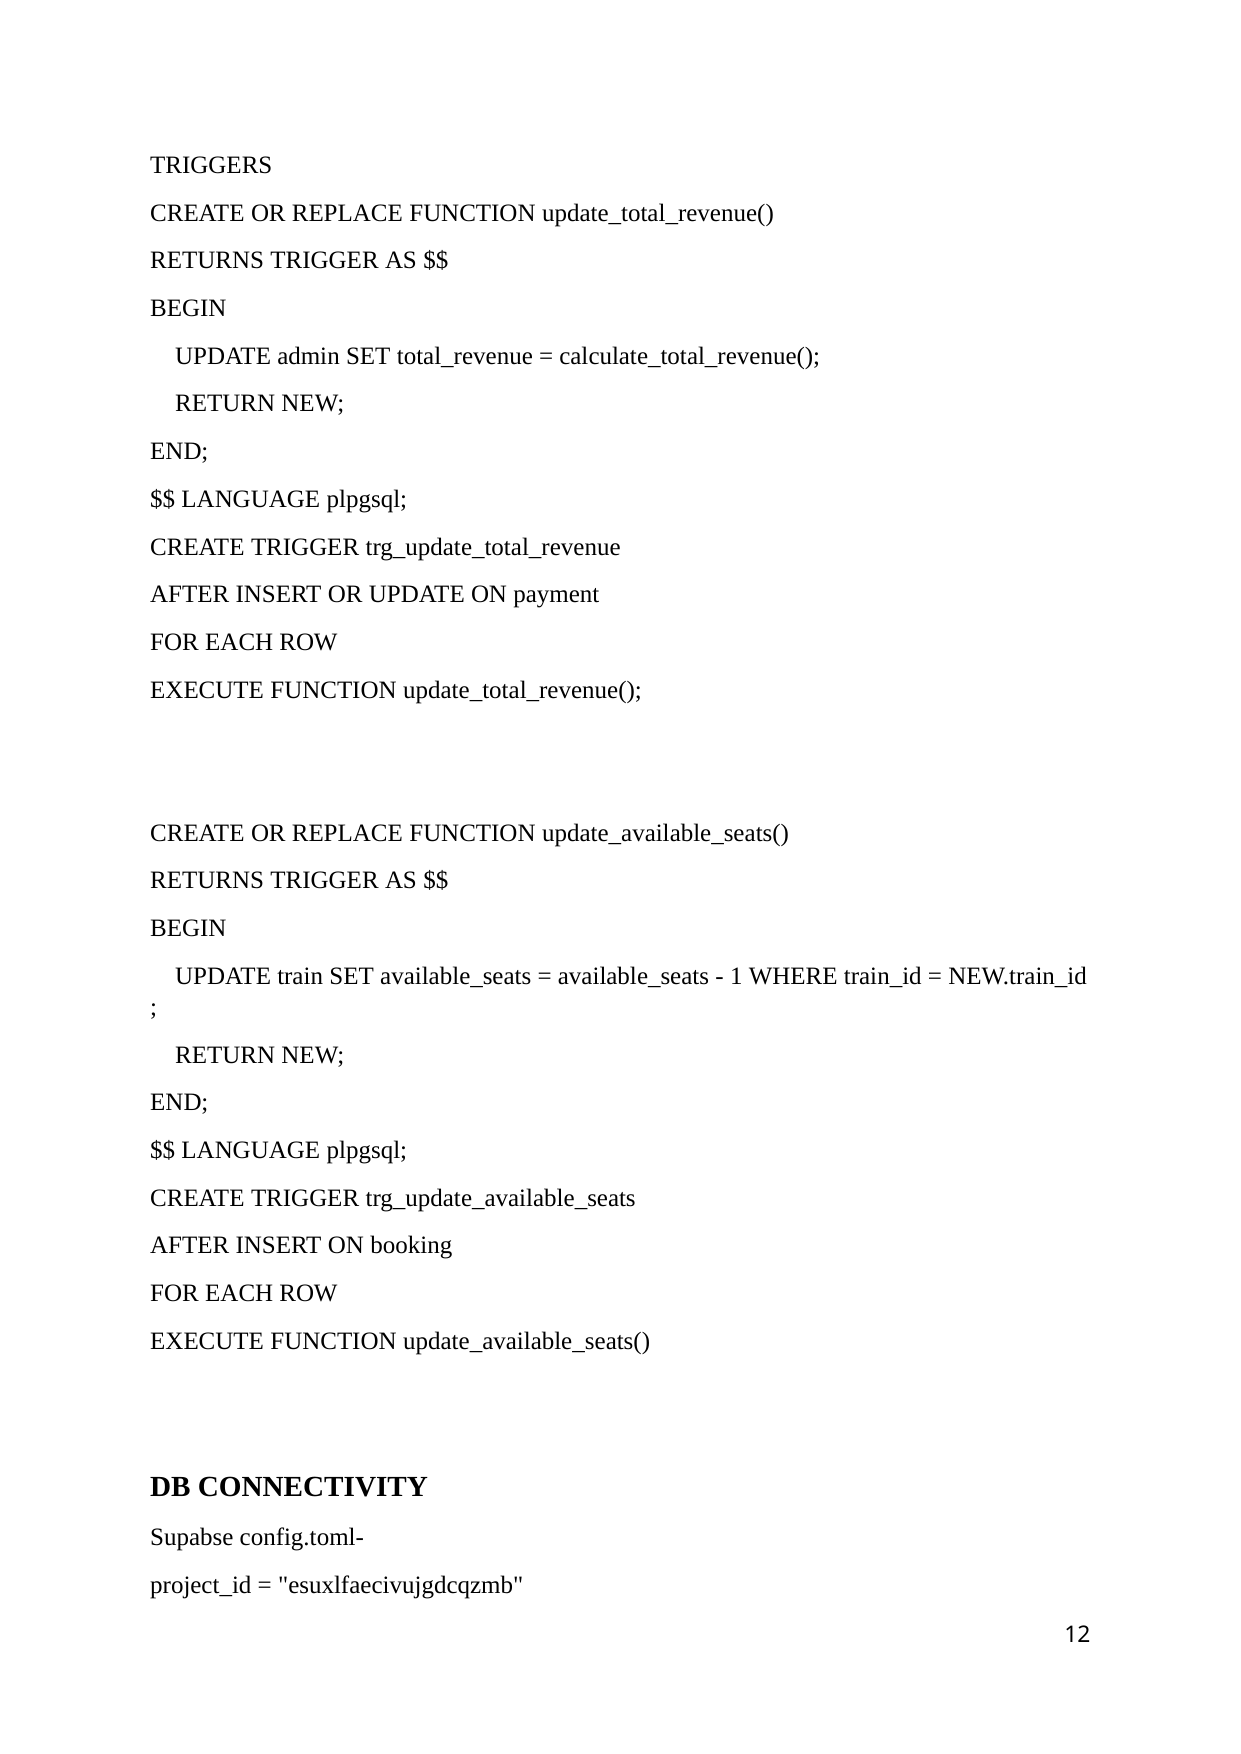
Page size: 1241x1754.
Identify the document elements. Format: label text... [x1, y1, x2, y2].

text UPDATE admin SET total_revenue = calculate_total_revenue(); [150, 341, 1090, 369]
text RETURNS TRIGGER AS $$ [150, 866, 1090, 894]
text END; [150, 1087, 1090, 1116]
text AFTER INSERT ON booking [150, 1231, 1090, 1259]
text RETURN NEW; [150, 1040, 1090, 1068]
text CREATE OR REPLACE FUNCTION update_available_seats() [150, 818, 1090, 847]
text FOR EACH ROW [150, 627, 1090, 656]
text EXECUTE FUNCTION update_total_revenue(); [150, 675, 1090, 703]
text DB CONNECTIVITY [150, 1469, 1090, 1503]
text project_id = "esuxlfaecivujgdcqzmb" [150, 1570, 1090, 1598]
text TRIGGERS [150, 150, 1090, 179]
text BEGIN [150, 293, 1090, 322]
text $$ LANGUAGE plpgsql; [150, 484, 1090, 513]
text CREATE TRIGGER trg_update_total_revenue [150, 532, 1090, 560]
text FOR EACH ROW [150, 1278, 1090, 1307]
text UPDATE train SET available_seats = available_seats - 1 WHERE train_id = NEW.train_id; [150, 961, 1090, 1021]
text RETURN NEW; [150, 388, 1090, 417]
text BEGIN [150, 913, 1090, 942]
text EXECUTE FUNCTION update_available_seats() [150, 1326, 1090, 1355]
text END; [150, 436, 1090, 465]
text $$ LANGUAGE plpgsql; [150, 1135, 1090, 1164]
text AFTER INSERT OR UPDATE ON payment [150, 579, 1090, 608]
text CREATE OR REPLACE FUNCTION update_total_revenue() [150, 198, 1090, 226]
text Supabse config.toml- [150, 1522, 1090, 1551]
text RETURNS TRIGGER AS $$ [150, 245, 1090, 274]
text CREATE TRIGGER trg_update_available_seats [150, 1183, 1090, 1212]
